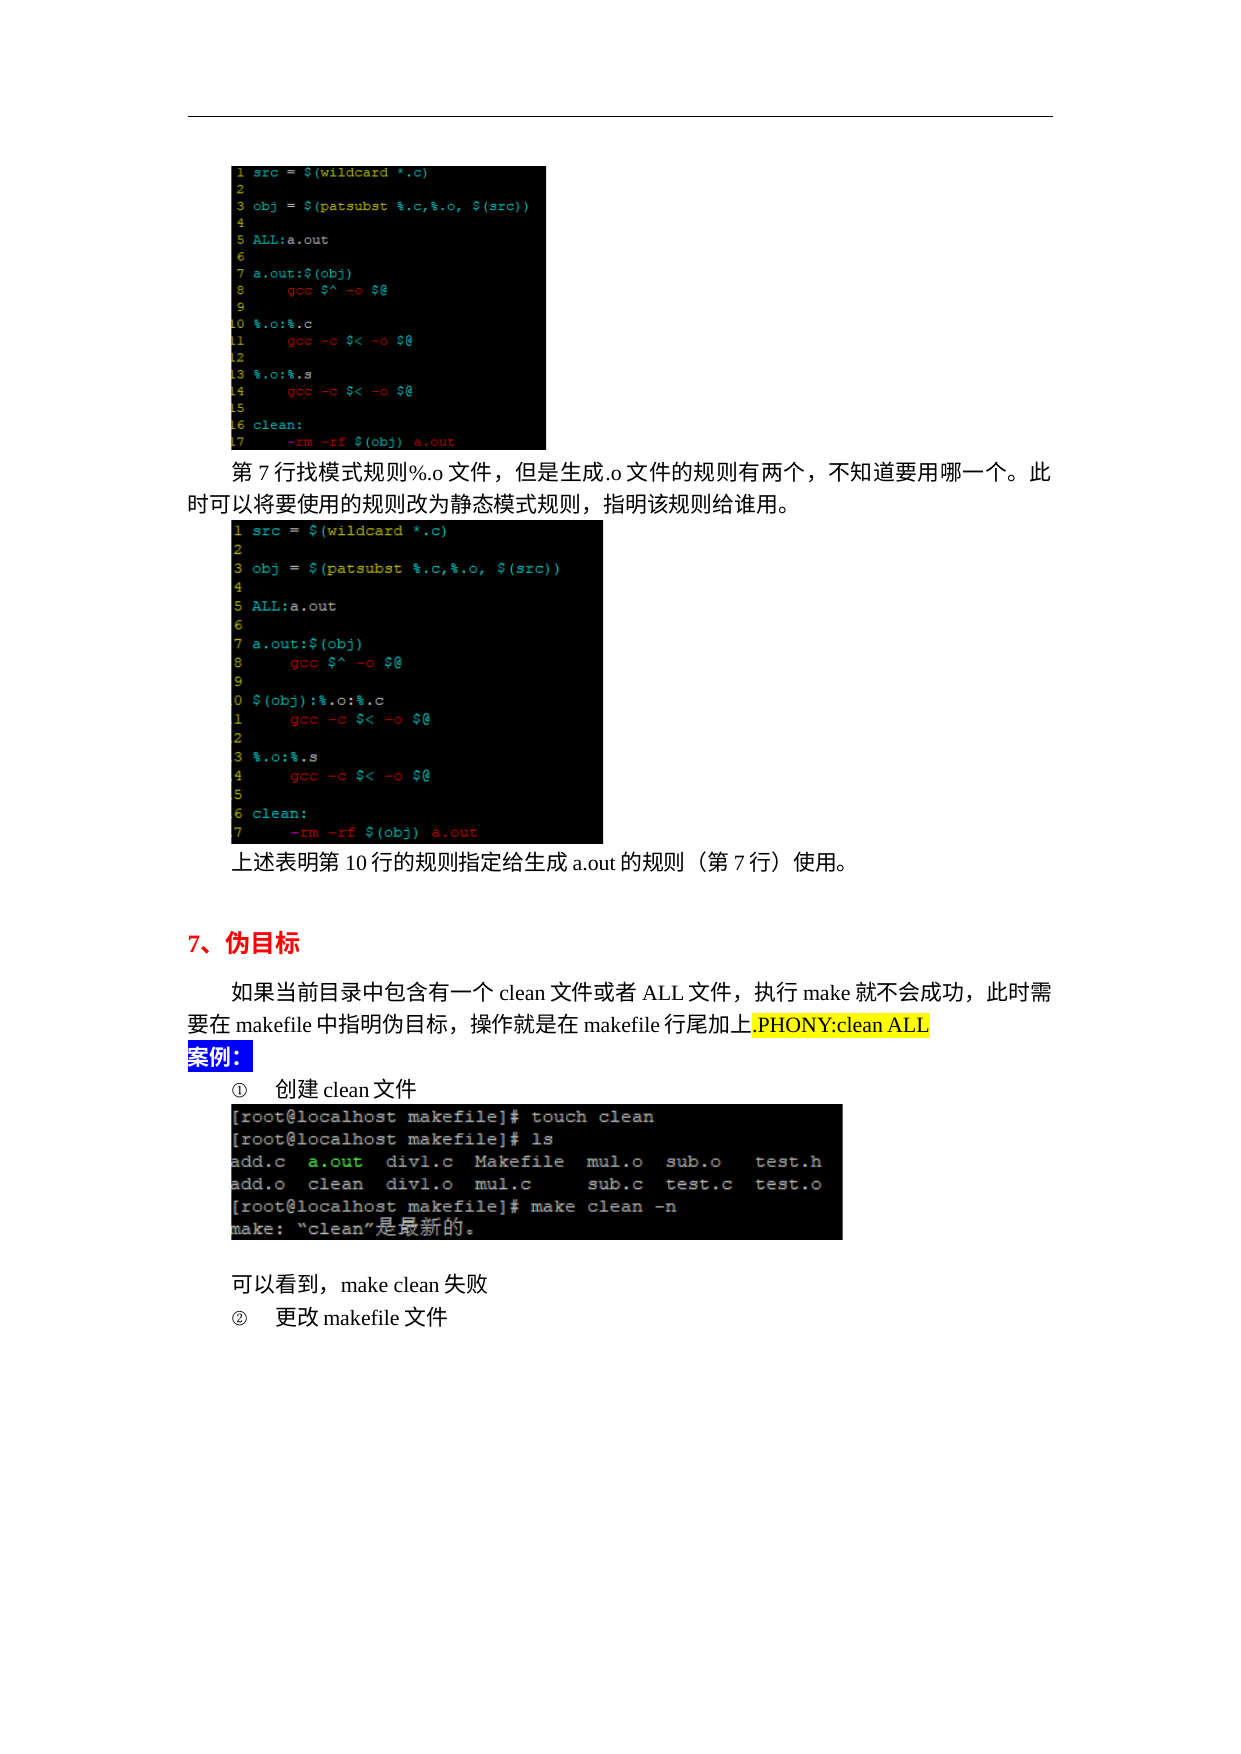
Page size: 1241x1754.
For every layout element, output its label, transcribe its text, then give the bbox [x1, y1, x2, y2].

list 更改makefile文件 [231, 1299, 1053, 1332]
text 上述表明第10行的规则指定给生成a.out的规则（第7行）使用。 [187, 844, 1053, 877]
text 可以看到，make clean失败 [187, 1267, 1053, 1299]
subtitle 7、伪目标 [187, 909, 1053, 974]
text 案例： [187, 1039, 1053, 1072]
text 第7行找模式规则%.o文件，但是生成.o文件的规则有两个，不知道要用哪一个。此时可以将要使用的规则改为静态模式规则，指明该规则给谁用。 [187, 454, 1053, 519]
list 创建clean文件 [231, 1072, 1053, 1104]
text 如果当前目录中包含有一个clean文件或者ALL文件，执行make就不会成功，此时需要在makefile中指明伪目标，操作就是在makefile行尾加上.PHONY:clean ALL [187, 974, 1053, 1039]
